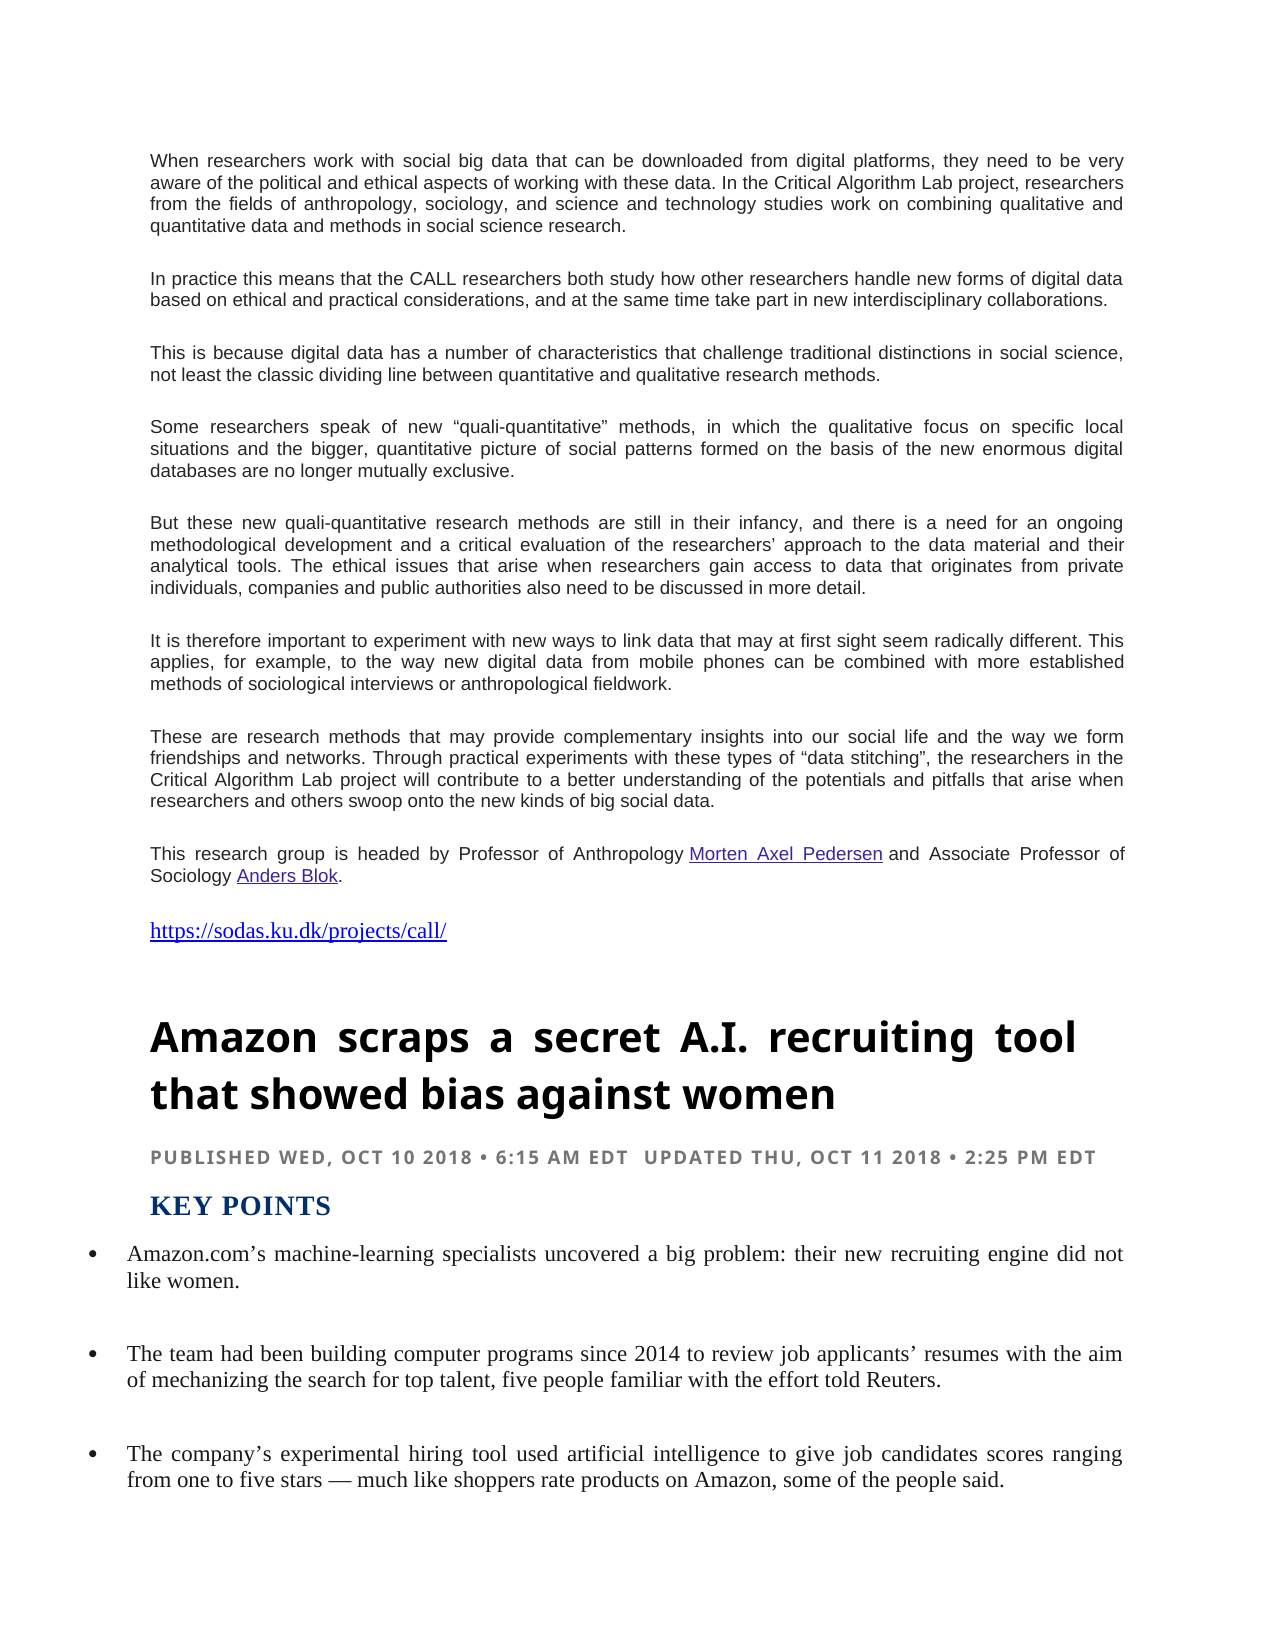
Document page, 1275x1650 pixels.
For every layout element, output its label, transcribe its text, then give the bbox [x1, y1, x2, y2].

list The team had been building computer programs since 2014 to review job applicants’ resumes with the aim of mechanizing the search for top talent, five people familiar with the effort told Reuters. [89, 1340, 1125, 1393]
text In practice this means that the CALL researchers both study how other researchers handle new forms of digital data based on ethical and practical considerations, and at the same time take part in new interdisciplinary collaborations. [150, 267, 1125, 311]
text KEY POINTS [150, 1189, 1125, 1221]
text But these new quali-quantitative research methods are still in their infancy, and there is a need for an ongoing methodological development and a critical evaluation of the researchers’ approach to the data material and their analytical tools. The ethical issues that arise when researchers gain access to data that originates from private individuals, companies and public authorities also need to be discussed in more detail. [150, 512, 1125, 598]
text https://sodas.ku.dk/projects/call/ [150, 917, 1125, 944]
text Some researchers speak of new “quali-quantitative” methods, in which the qualitative focus on specific local situations and the bigger, quantitative picture of social patterns formed on the basis of the new enormous digital databases are no longer mutually exclusive. [150, 416, 1125, 481]
text When researchers work with social big data that can be downloaded from digital platforms, they need to be very aware of the political and ethical aspects of working with these data. In the Critical Algorithm Lab project, researchers from the fields of anthropology, sociology, and science and technology studies work on combining qualitative and quantitative data and methods in social science research. [150, 150, 1125, 236]
subtitle Amazon scraps a secret A.I. recruiting tool that showed bias against women [150, 1008, 1078, 1121]
text PUBLISHED WED, OCT 10 2018 • 6:15 AM EDT UPDATED THU, OCT 11 2018 • 2:25 PM EDT [150, 1145, 1125, 1170]
text It is therefore important to experiment with new ways to link data that may at first sight seem radically different. This applies, for example, to the way new digital data from mobile phones can be combined with more established methods of sociological interviews or anthropological fieldwork. [150, 630, 1125, 694]
text This research group is headed by Professor of Anthropology Morten Axel Pedersen and Associate Professor of Sociology Anders Blok. [150, 843, 1125, 886]
text These are research methods that may provide complementary insights into our social life and the way we form friendships and networks. Through practical experiments with these types of “data stitching”, the researchers in the Critical Algorithm Lab project will contribute to a better understanding of the potentials and pitfalls that arise when researchers and others swoop onto the new kinds of big social data. [150, 726, 1125, 812]
list Amazon.com’s machine-learning specialists uncovered a big problem: their new recruiting engine did not like women. [89, 1240, 1125, 1293]
text This is because digital data has a number of characteristics that challenge traditional distinctions in social science, not least the classic dividing line between quantitative and qualitative research methods. [150, 342, 1125, 385]
list The company’s experimental hiring tool used artificial intelligence to give job candidates scores ranging from one to five stars — much like shoppers rate products on Amazon, some of the people said. [89, 1439, 1125, 1492]
